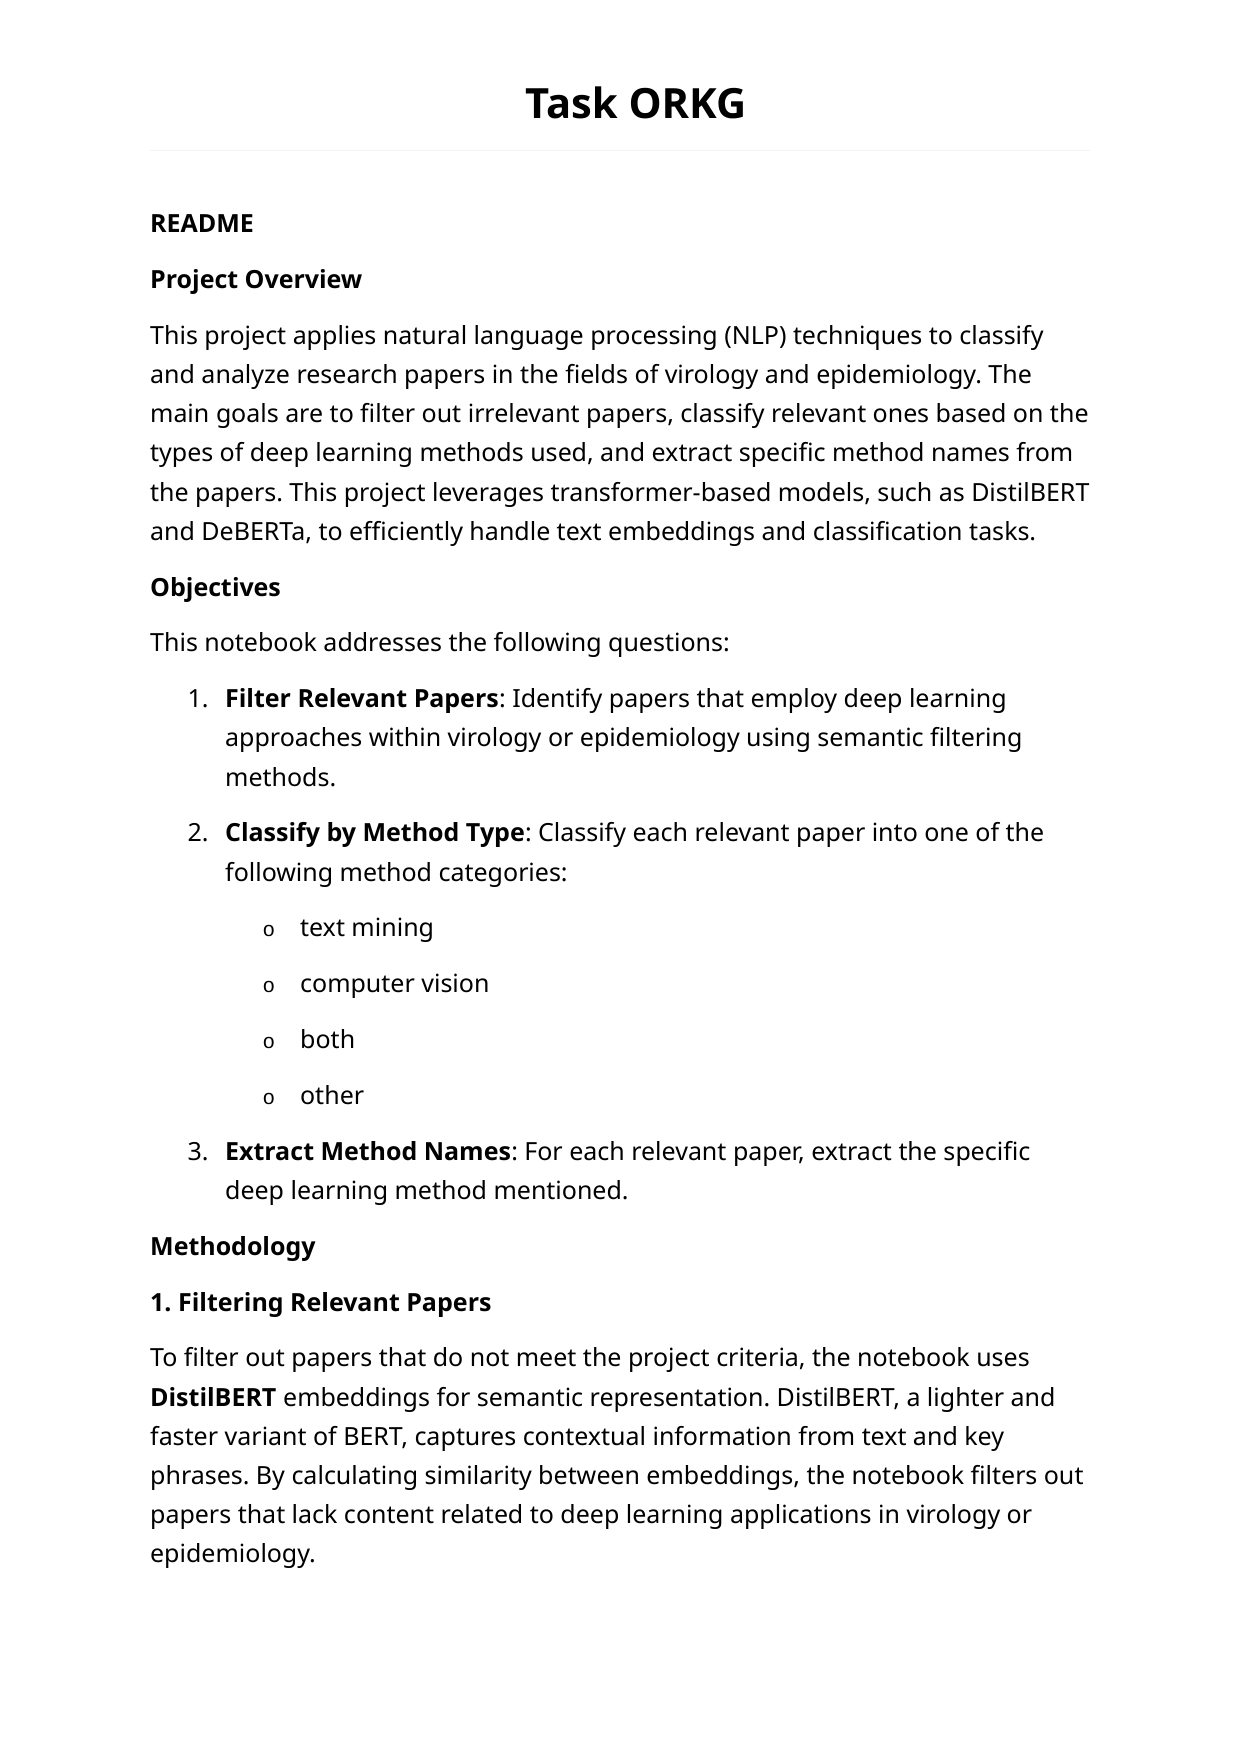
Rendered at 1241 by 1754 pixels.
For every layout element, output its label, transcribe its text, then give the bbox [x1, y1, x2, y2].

list computer vision [262, 966, 1090, 1000]
text To filter out papers that do not meet the project criteria, the notebook uses DistilBERT embeddings for semantic representation. DistilBERT, a lighter and faster variant of BERT, captures contextual information from text and key phrases. By calculating similarity between embeddings, the notebook filters out papers that lack content related to deep learning applications in virology or epidemiology. [150, 1340, 1090, 1570]
text Objectives [150, 569, 1090, 603]
text Methodology [150, 1228, 1090, 1262]
list Extract Method Names: For each relevant paper, extract the specific deep learning method mentioned. [187, 1133, 1090, 1207]
list Classify by Method Type: Classify each relevant paper into one of the following method categories: [187, 815, 1090, 888]
list text mining [262, 910, 1090, 944]
list other [262, 1077, 1090, 1112]
text Project Overview [150, 262, 1090, 296]
list Filter Relevant Papers: Identify papers that employ deep learning approaches within virology or epidemiology using semantic filtering methods. [187, 681, 1090, 793]
text This project applies natural language processing (NLP) techniques to classify and analyze research papers in the fields of virology and epidemiology. The main goals are to filter out irrelevant papers, classify relevant ones based on the types of deep learning methods used, and extract specific method names from the papers. This project leverages transformer-based models, such as DistilBERT and DeBERTa, to efficiently handle text embeddings and classification tasks. [150, 317, 1090, 547]
text This notebook addresses the following questions: [150, 625, 1090, 659]
text README [150, 206, 1090, 240]
text 1. Filtering Relevant Papers [150, 1284, 1090, 1318]
list both [262, 1022, 1090, 1056]
